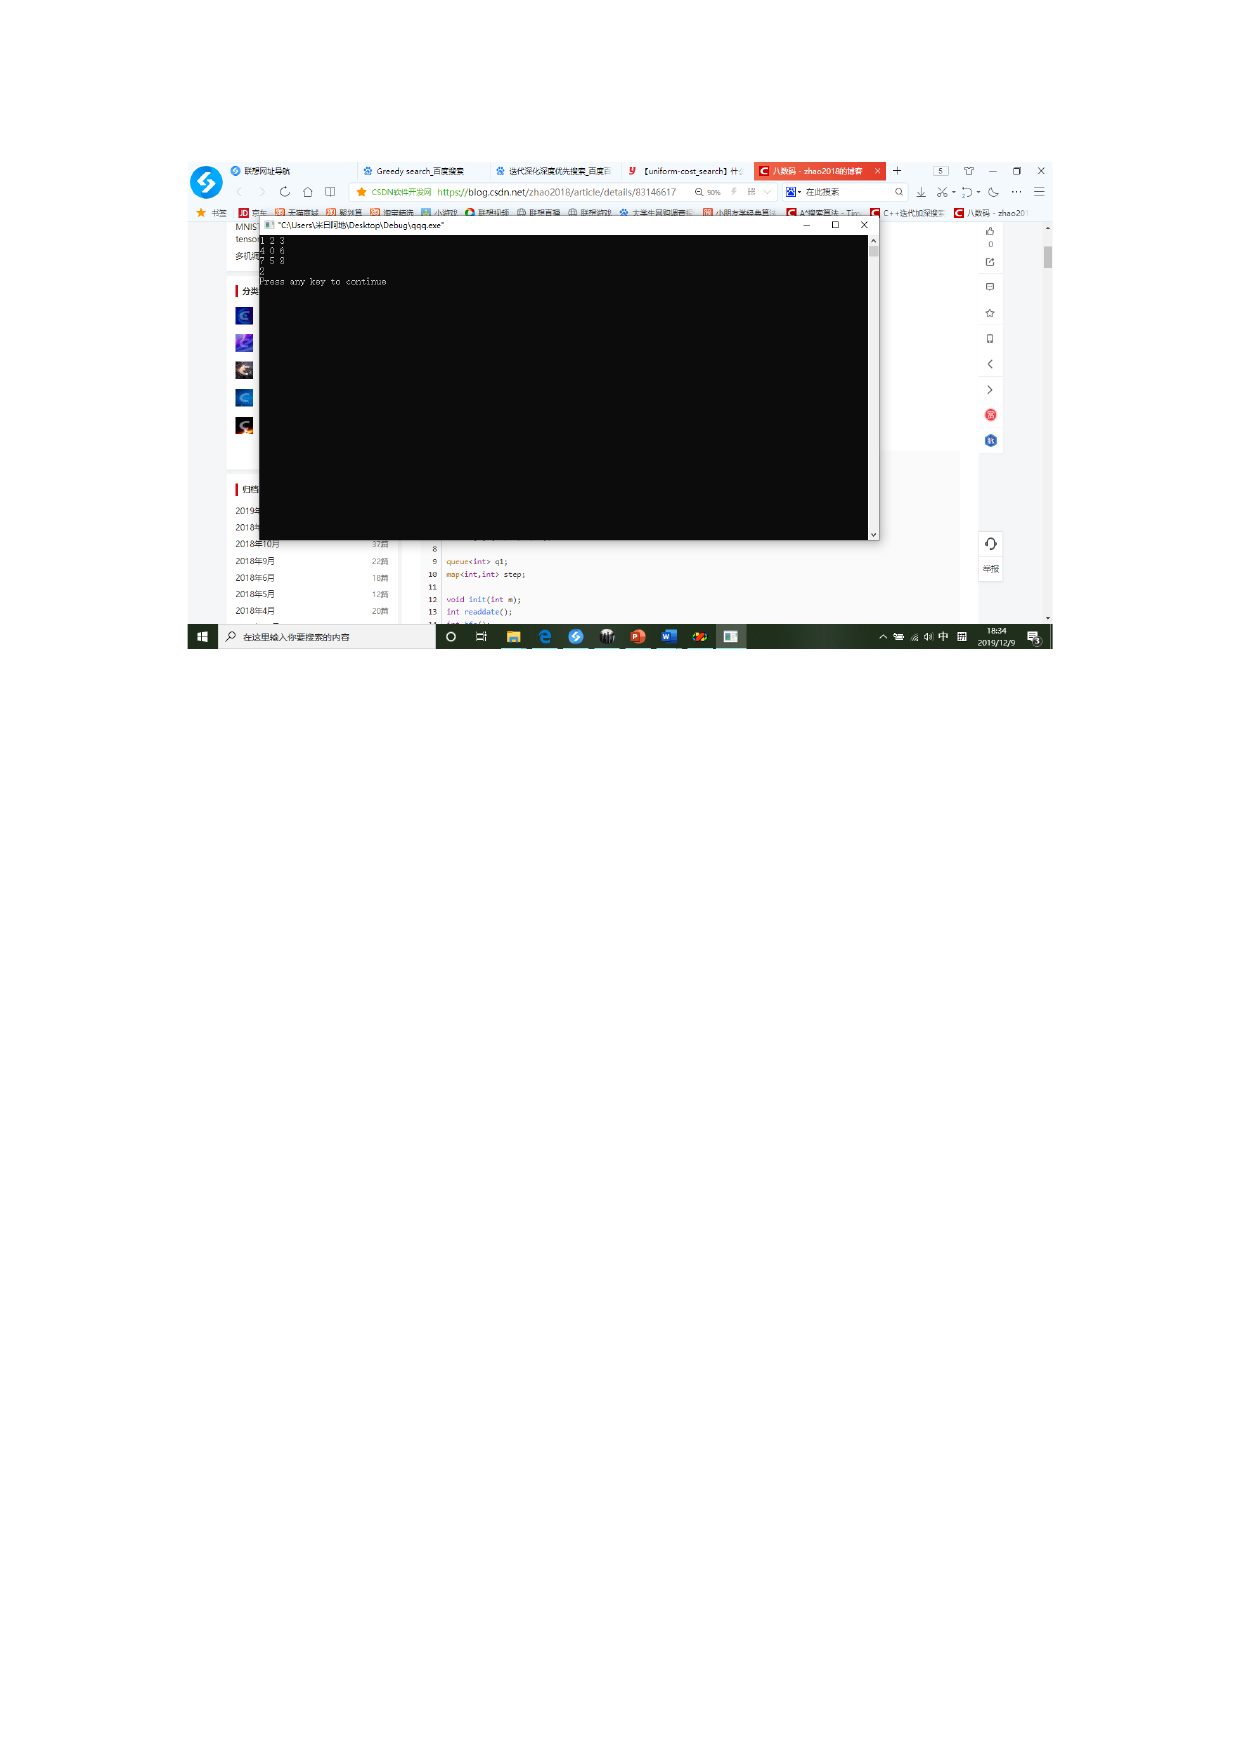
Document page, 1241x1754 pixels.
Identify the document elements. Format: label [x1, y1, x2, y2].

picture [187, 162, 1053, 649]
